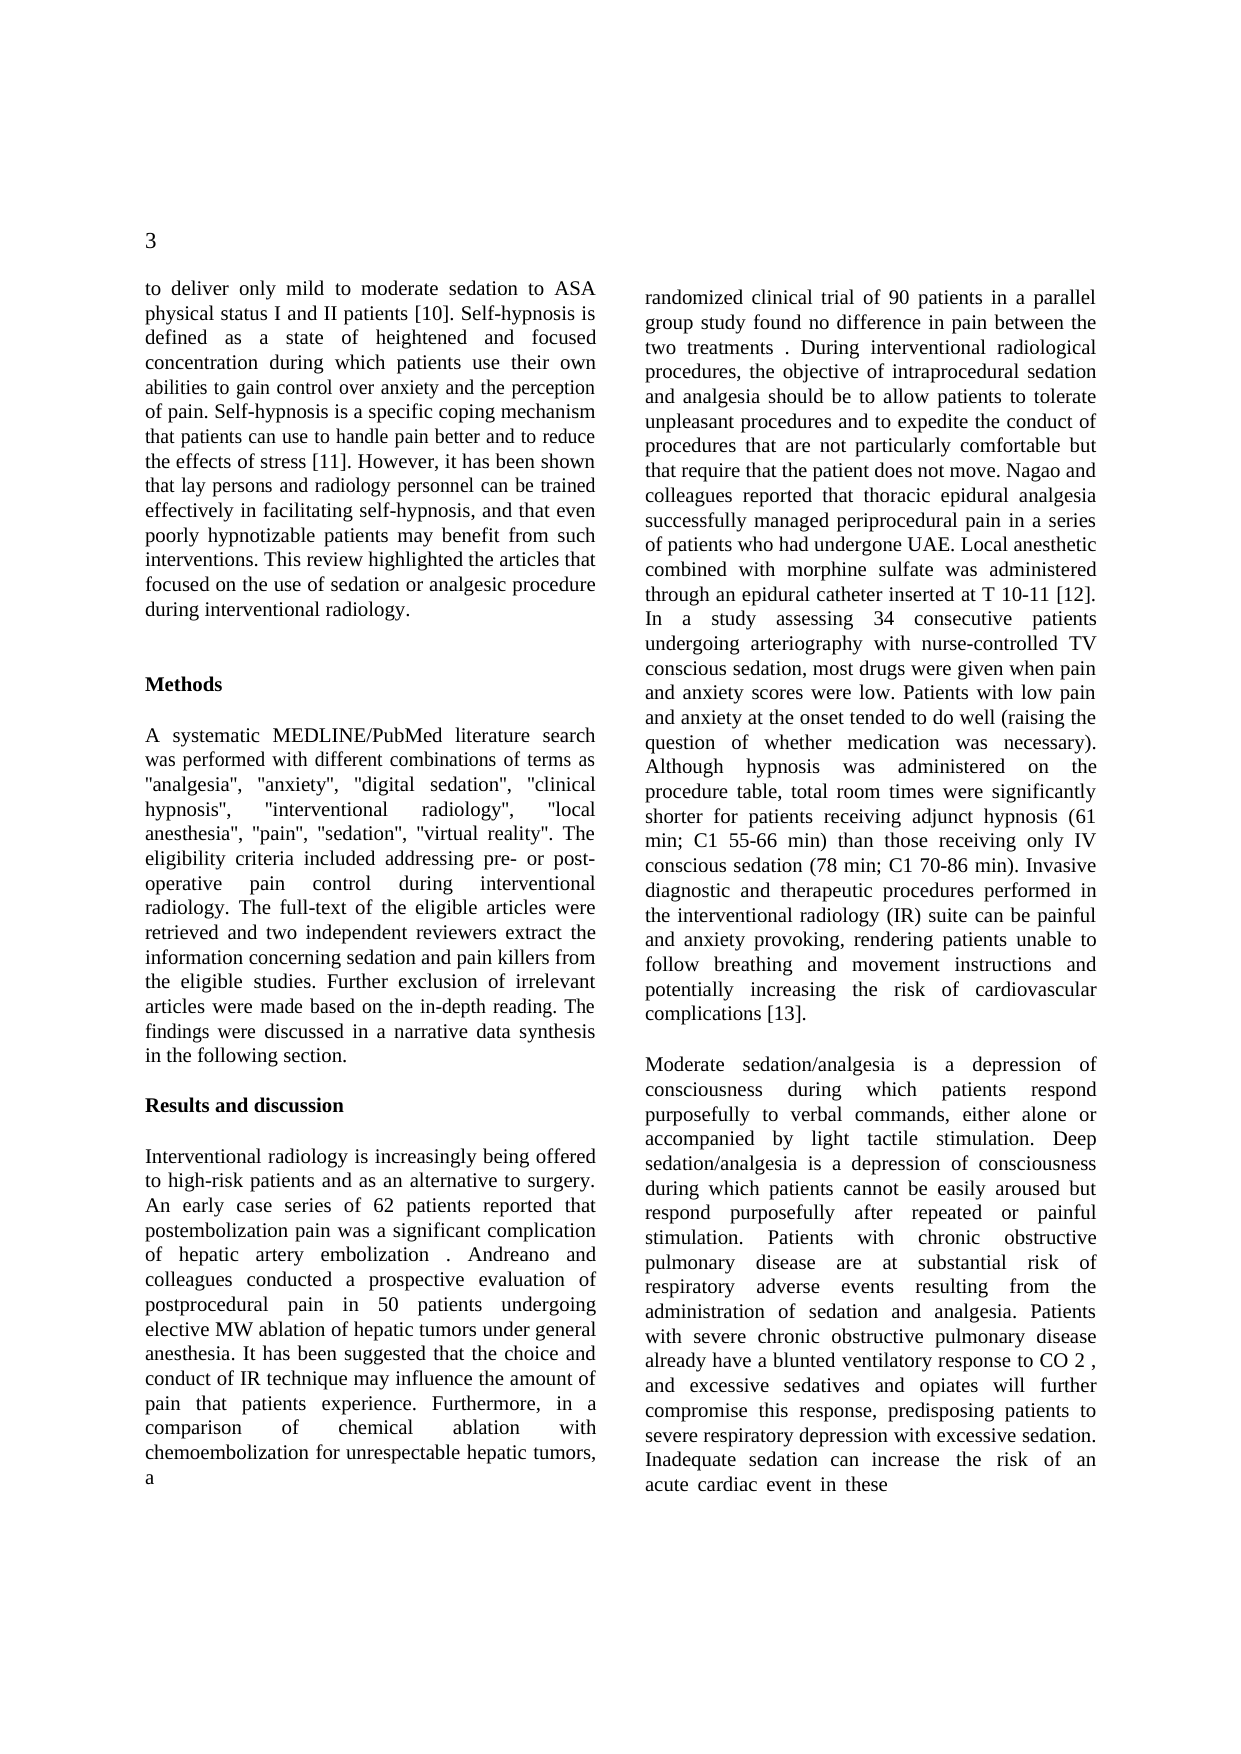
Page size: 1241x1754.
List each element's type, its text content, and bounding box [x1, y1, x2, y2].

text Moderate sedation/analgesia is a depression of consciousness during which patients respond purposefully to verbal commands, either alone or accompanied by light tactile stimulation. Deep sedation/analgesia is a depression of consciousness during which patients cannot be easily aroused but respond purposefully after repeated or painful stimulation. Patients with chronic obstructive pulmonary disease are at substantial risk of respiratory adverse events resulting from the administration of sedation and analgesia. Patients with severe chronic obstructive pulmonary disease already have a blunted ventilatory response to CO 2 , and excessive sedatives and opiates will further compromise this response, predisposing patients to severe respiratory depression with excessive sedation. Inadequate sedation can increase the risk of an acute cardiac event in these [645, 1052, 1097, 1496]
text randomized clinical trial of 90 patients in a parallel group study found no difference in pain between the two treatments . During interventional radiological procedures, the objective of intraprocedural sedation and analgesia should be to allow patients to tolerate unpleasant procedures and to expedite the conduct of procedures that are not particularly comfortable but that require that the patient does not move. Nagao and colleagues reported that thoracic epidural analgesia successfully managed periprocedural pain in a series of patients who had undergone UAE. Local anesthetic combined with morphine sulfate was administered through an epidural catheter inserted at T 10-11 [12]. In a study assessing 34 consecutive patients undergoing arteriography with nurse-controlled TV conscious sedation, most drugs were given when pain and anxiety scores were low. Patients with low pain and anxiety at the onset tended to do well (raising the question of whether medication was necessary). Although hypnosis was administered on the procedure table, total room times were significantly shorter for patients receiving adjunct hypnosis (61 min; C1 55-66 min) than those receiving only IV conscious sedation (78 min; C1 70-86 min). Invasive diagnostic and therapeutic procedures performed in the interventional radiology (IR) suite can be painful and anxiety provoking, rendering patients unable to follow breathing and movement instructions and potentially increasing the risk of cardiovascular complications [13]. [645, 285, 1097, 1025]
subtitle Methods [145, 672, 600, 696]
text to deliver only mild to moderate sedation to ASA physical status I and II patients [10]. Self-hypnosis is defined as a state of heightened and focused concentration during which patients use their own abilities to gain control over anxiety and the perception of pain. Self-hypnosis is a specific coping mechanism that patients can use to handle pain better and to reduce the effects of stress [11]. However, it has been shown that lay persons and radiology personnel can be trained effectively in facilitating self-hypnosis, and that even poorly hypnotizable patients may benefit from such interventions. This review highlighted the articles that focused on the use of sedation or analgesic procedure during interventional radiology. [145, 276, 596, 621]
subtitle Results and discussion [145, 1093, 600, 1117]
text A systematic MEDLINE/PubMed literature search was performed with different combinations of terms as ''analgesia'', ''anxiety'', ''digital sedation'', ''clinical hypnosis'', ''interventional radiology'', ''local anesthesia'', ''pain'', ''sedation'', ''virtual reality''. The eligibility criteria included addressing pre- or post- operative pain control during interventional radiology. The full-text of the eligible articles were retrieved and two independent reviewers extract the information concerning sedation and pain killers from the eligible studies. Further exclusion of irrelevant articles were made based on the in-depth reading. The findings were discussed in a narrative data synthesis in the following section. [145, 722, 596, 1067]
text Interventional radiology is increasingly being offered to high-risk patients and as an alternative to surgery. An early case series of 62 patients reported that postembolization pain was a significant complication of hepatic artery embolization . Andreano and colleagues conducted a prospective evaluation of postprocedural pain in 50 patients undergoing elective MW ablation of hepatic tumors under general anesthesia. It has been suggested that the choice and conduct of IR technique may influence the amount of pain that patients experience. Furthermore, in a comparison of chemical ablation with chemoembolization for unrespectable hepatic tumors, a [145, 1144, 596, 1489]
